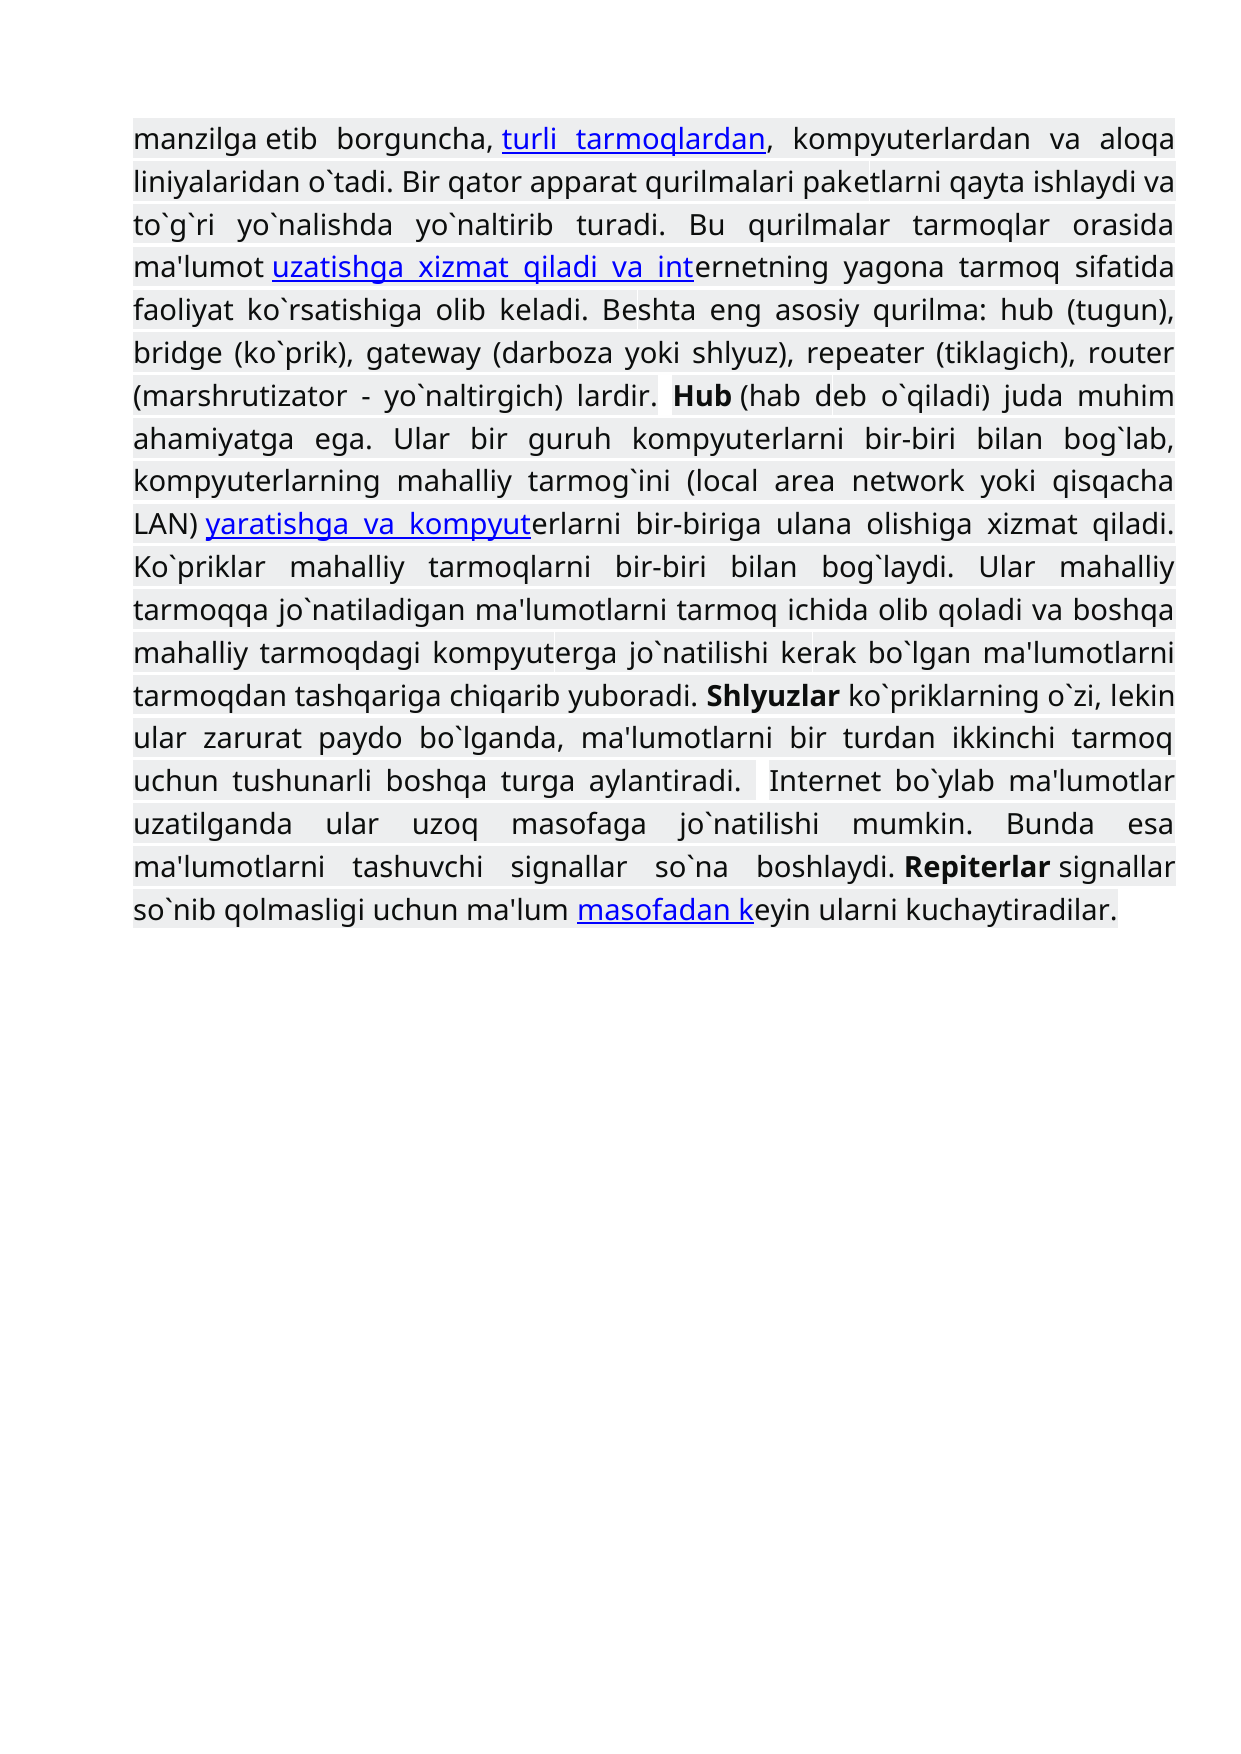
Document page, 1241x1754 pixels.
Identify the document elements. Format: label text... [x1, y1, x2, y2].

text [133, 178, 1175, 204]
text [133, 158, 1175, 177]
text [133, 286, 1175, 332]
